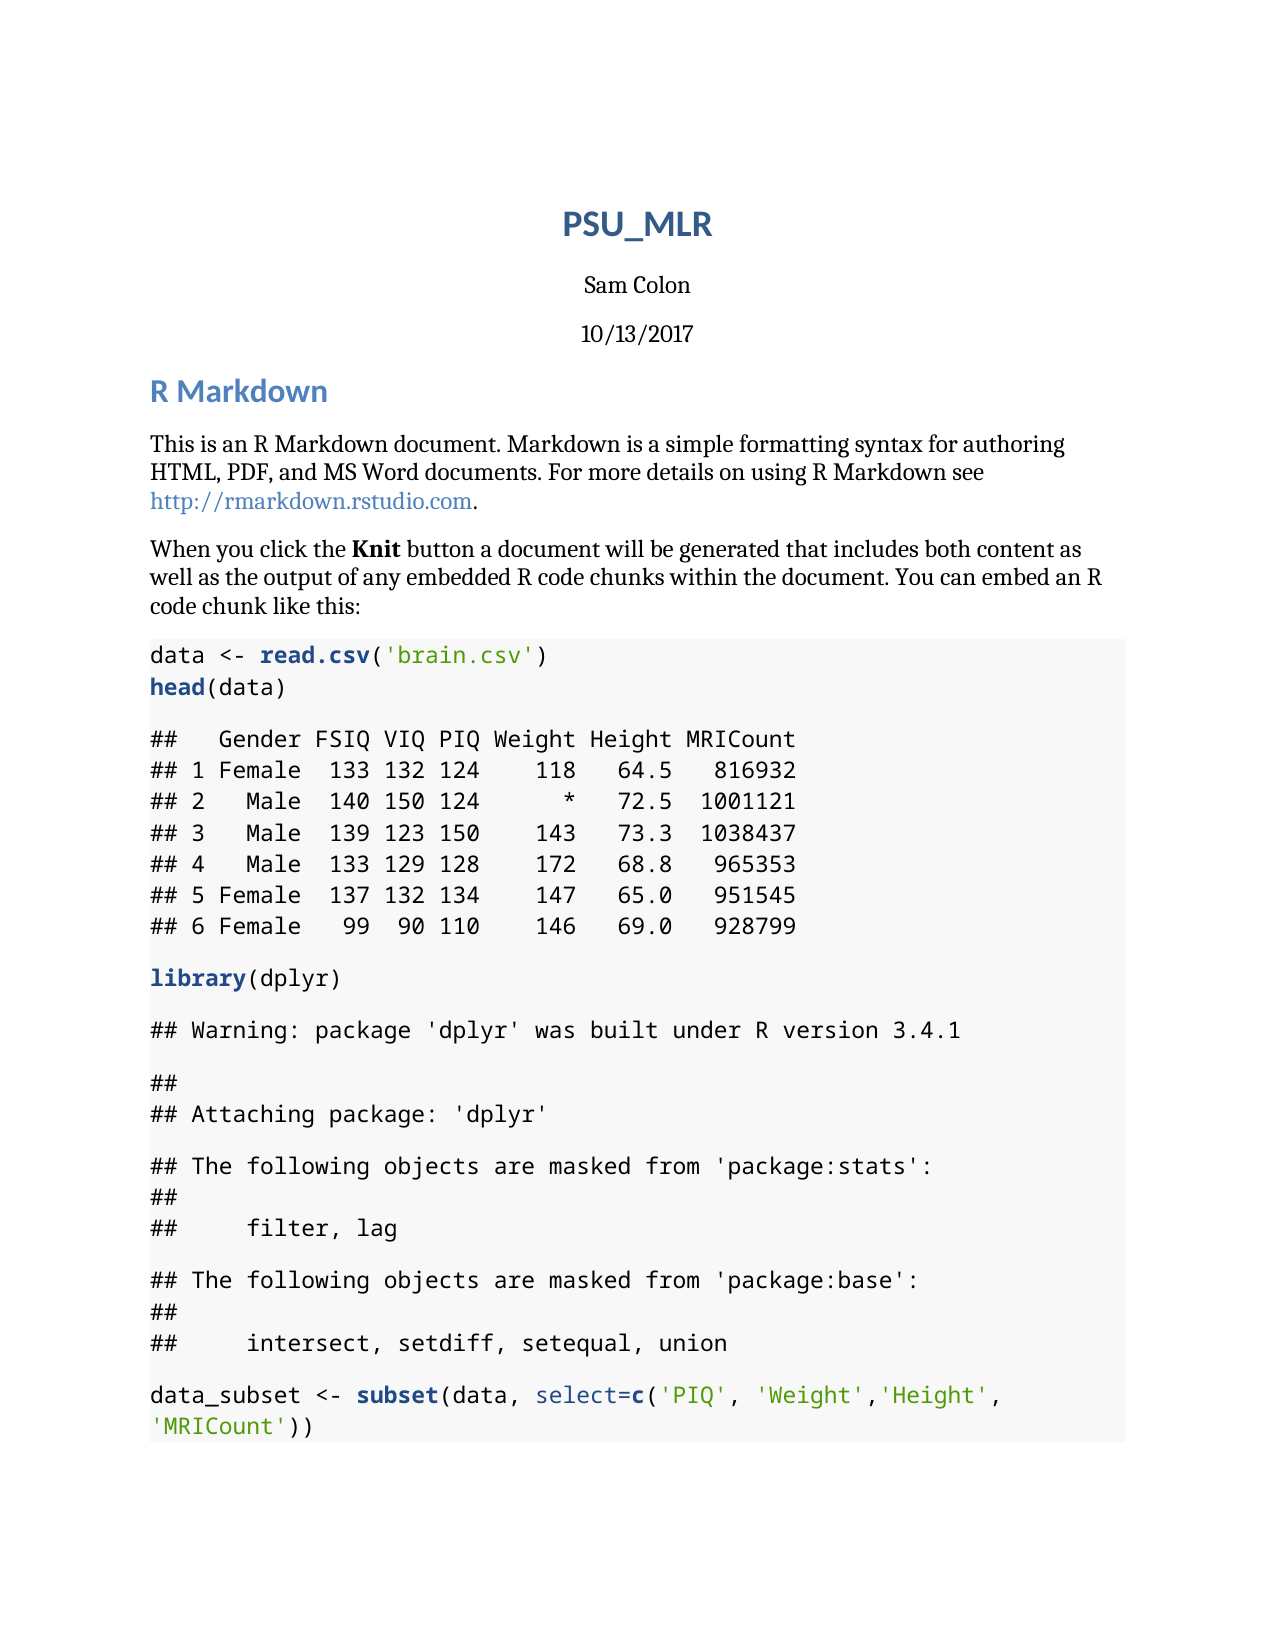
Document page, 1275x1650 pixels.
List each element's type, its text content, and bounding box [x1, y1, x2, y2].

text data <- read.csv('brain.csv') head(data) [150, 639, 1125, 702]
text 10/13/2017 [150, 320, 1125, 349]
text ## Gender FSIQ VIQ PIQ Weight Height MRICount ## 1 Female 133 132 124 118 64.5 816932 ## 2 Male 140 150 124 * 72.5 1001121 ## 3 Male 139 123 150 143 73.3 1038437 ## 4 Male 133 129 128 172 68.8 965353 ## 5 Female 137 132 134 147 65.0 951545 ## 6 Female 99 90 110 146 69.0 928799 [150, 723, 1125, 942]
text data_subset <- subset(data, select=c('PIQ', 'Weight','Height', 'MRICount')) [315, 1379, 1125, 1442]
text ## The following objects are masked from 'package:stats': ## ## filter, lag [150, 1150, 1125, 1244]
text ## ## Attaching package: 'dplyr' [150, 1067, 1125, 1129]
text library(dplyr) [150, 962, 1125, 994]
text This is an R Markdown document. Markdown is a simple formatting syntax for authoring HTML, PDF, and MS Word documents. For more details on using R Markdown see http://rmarkdown.rstudio.com. [150, 429, 1125, 516]
text ## The following objects are masked from 'package:base': ## ## intersect, setdiff, setequal, union [150, 1264, 1125, 1358]
title PSU_MLR [150, 200, 1125, 246]
subtitle R Markdown [150, 370, 1125, 411]
text ## Warning: package 'dplyr' was built under R version 3.4.1 [150, 1014, 1125, 1046]
text Sam Colon [150, 271, 1125, 299]
text When you click the Knit button a document will be generated that includes both content as well as the output of any embedded R code chunks within the document. You can embed an R code chunk like this: [150, 534, 1125, 621]
